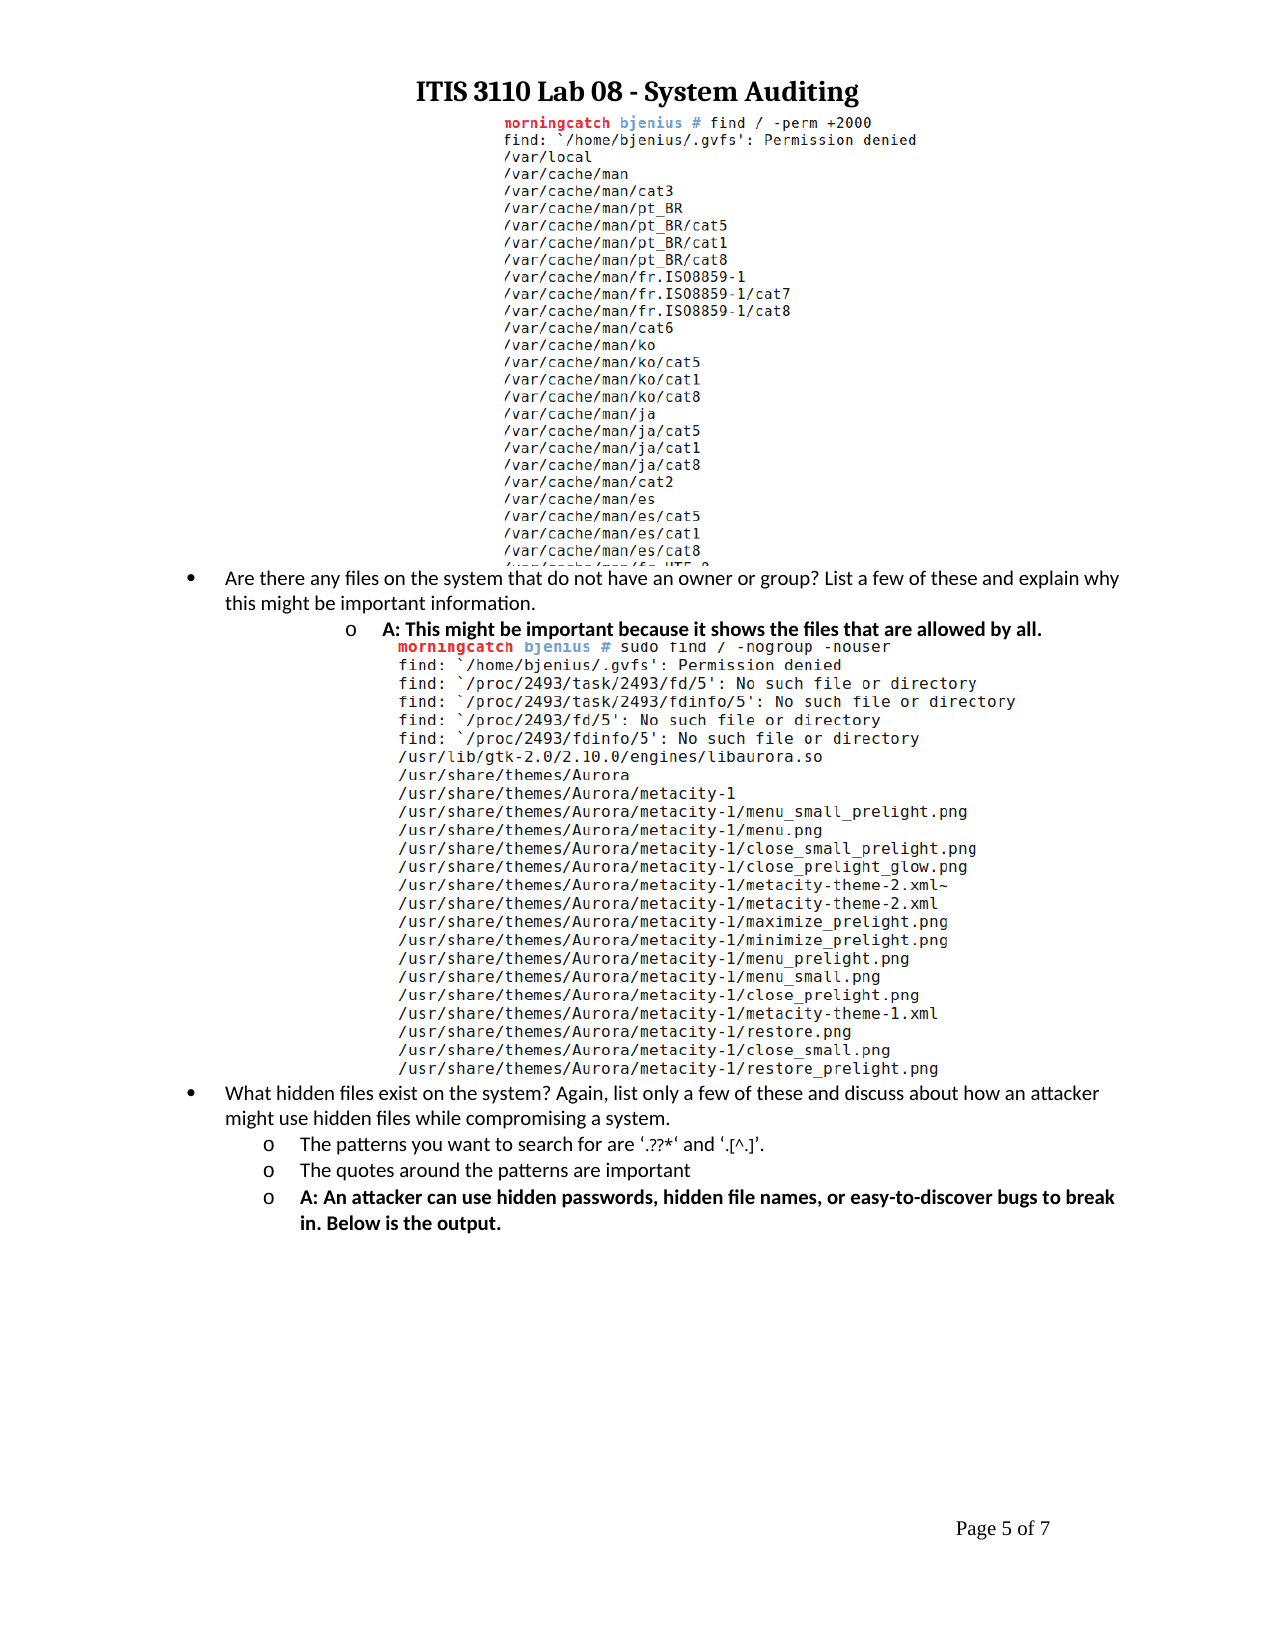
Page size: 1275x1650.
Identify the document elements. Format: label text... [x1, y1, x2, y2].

list Are there any files on the system that do not have an owner or group? List a few of these and explain why this might be important information. [187, 565, 1125, 616]
list The patterns you want to search for are ‘.??*‘ and ‘.[^.]’. [262, 1131, 1125, 1157]
list What hidden files exist on the system? Again, list only a few of these and discuss about how an attacker might use hidden files while compromising a system. [187, 1080, 1125, 1131]
list A: An attacker can use hidden passwords, hidden file names, or easy-to-discover bugs to break in. Below is the output. [262, 1184, 1125, 1236]
picture [504, 113, 921, 566]
picture [396, 642, 1029, 1081]
list The quotes around the patterns are important [262, 1157, 1125, 1184]
